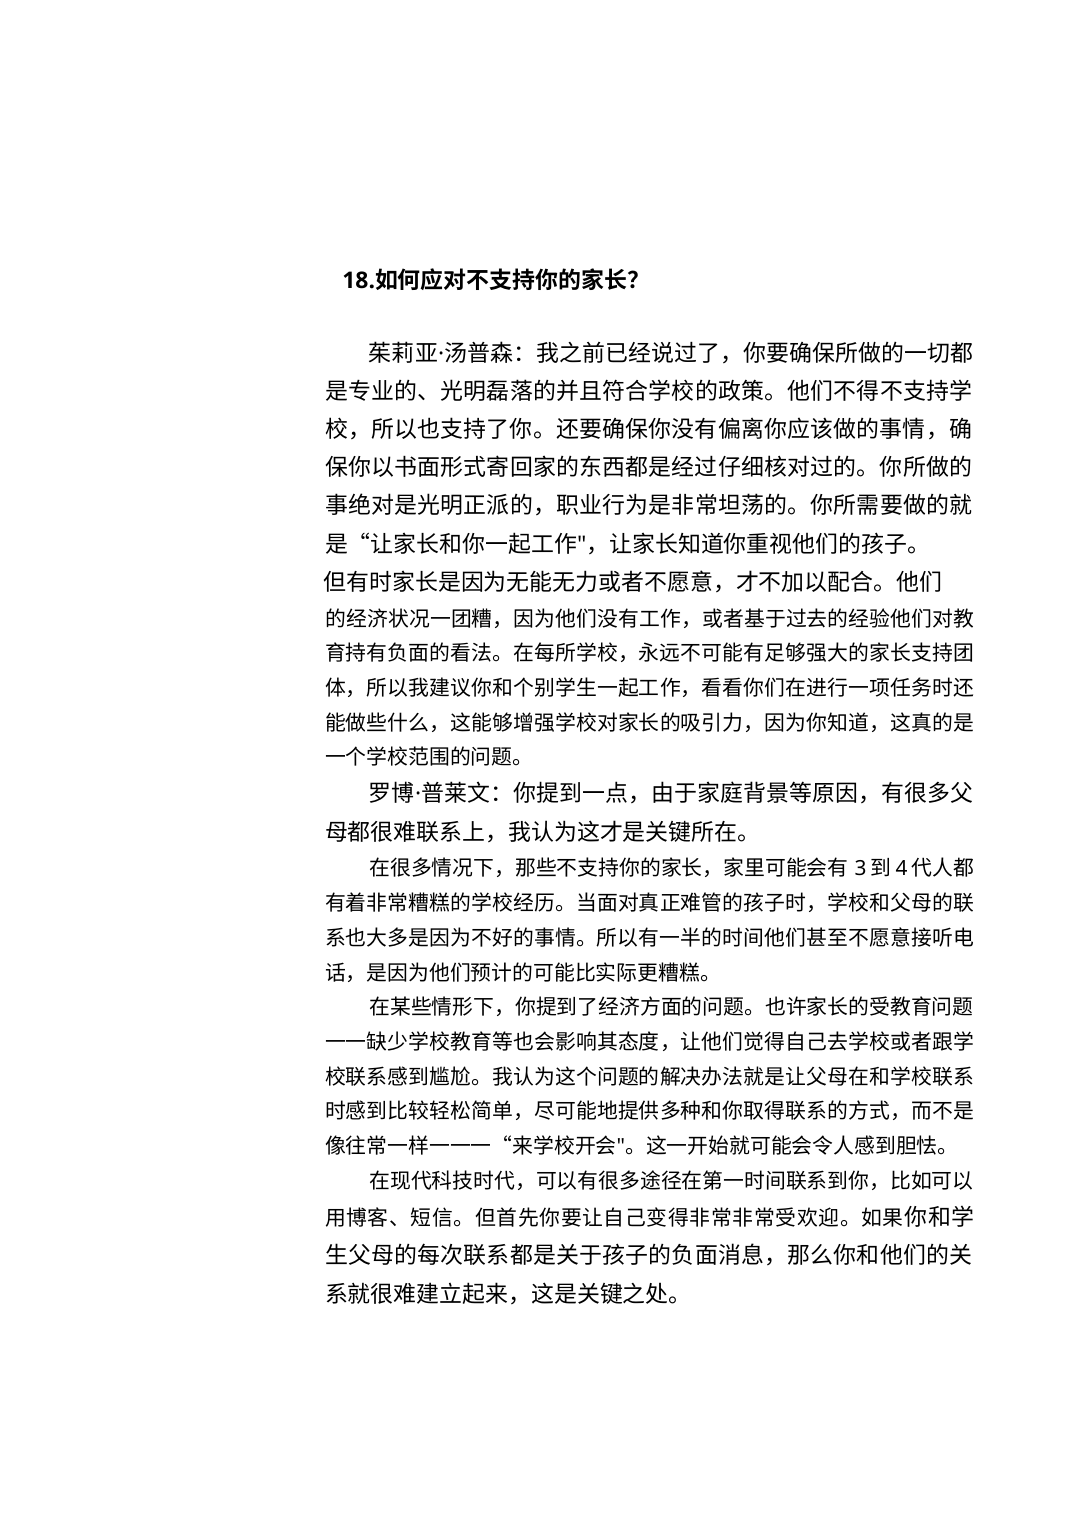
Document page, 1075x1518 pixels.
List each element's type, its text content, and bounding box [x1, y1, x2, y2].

text 在很多情况下，那些不支持你的家长，家里可能会有3到4代人都有着非常糟糕的学校经历。当面对真正难管的孩子时，学校和父母的联系也大多是因为不好的事情。所以有一半的时间他们甚至不愿意接听电话，是因为他们预计的可能比实际更糟糕。 [325, 852, 974, 986]
text 的经济状况一团糟，因为他们没有工作，或者基于过去的经验他们对教育持有负面的看法。在每所学校，永远不可能有足够强大的家长支持团体，所以我建议你和个别学生一起工作，看看你们在进行一项任务时还能做些什么，这能够增强学校对家长的吸引力，因为你知道，这真的是一个学校范围的问题。 [325, 602, 974, 771]
text 罗博·普莱文：你提到一点，由于家庭背景等原因，有很多父母都很难联系上，我认为这才是关键所在。 [325, 775, 973, 847]
text 但有时家长是因为无能无力或者不愿意，才不加以配合。他们 [323, 564, 974, 597]
text 在现代科技时代，可以有很多途径在第一时间联系到你，比如可以用博客、短信。但首先你要让自己变得非常非常受欢迎。如果你和学生父母的每次联系都是关于孩子的负面消息，那么你和他们的关系就很难建立起来，这是关键之处。 [325, 1164, 974, 1309]
text 在某些情形下，你提到了经济方面的问题。也许家长的受教育问题一一缺少学校教育等也会影响其态度，让他们觉得自己去学校或者跟学校联系感到尴尬。我认为这个问题的解决办法就是让父母在和学校联系时感到比较轻松简单，尽可能地提供多种和你取得联系的方式，而不是像往常一样一一一“来学校开会"。这一开始就可能会令人感到胆怯。 [325, 991, 974, 1159]
subtitle 18.如何应对不支持你的家长？ [342, 262, 975, 295]
text 茱莉亚·汤普森：我之前已经说过了，你要确保所做的一切都是专业的、光明磊落的并且符合学校的政策。他们不得不支持学校，所以也支持了你。还要确保你没有偏离你应该做的事情，确保你以书面形式寄回家的东西都是经过仔细核对过的。你所做的事绝对是光明正派的，职业行为是非常坦荡的。你所需要做的就是“让家长和你一起工作"，让家长知道你重视他们的孩子。 [325, 335, 973, 559]
